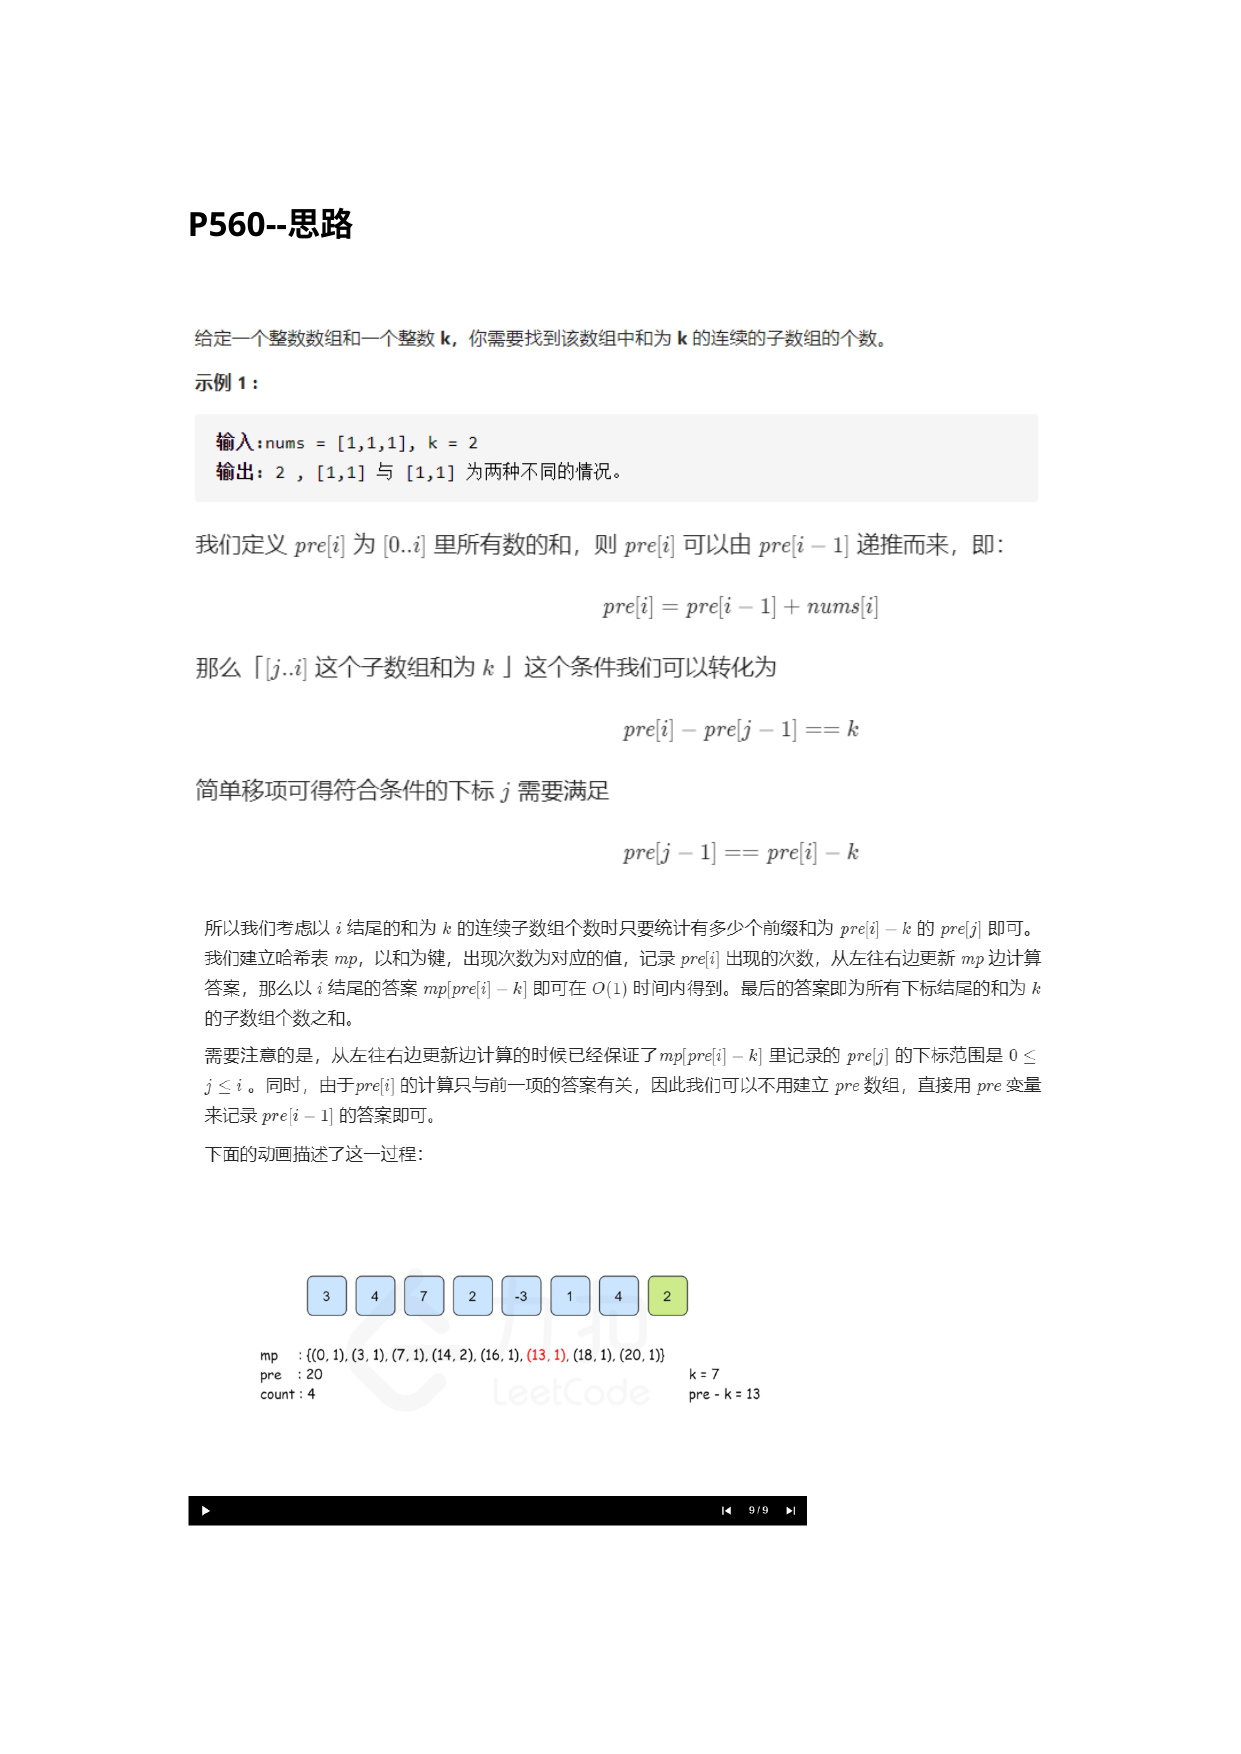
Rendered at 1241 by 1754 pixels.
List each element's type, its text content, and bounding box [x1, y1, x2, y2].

picture [187, 511, 1053, 888]
picture [187, 1193, 813, 1529]
subtitle P560--思路 [187, 189, 1053, 254]
picture [187, 316, 1053, 510]
picture [187, 901, 1053, 1171]
